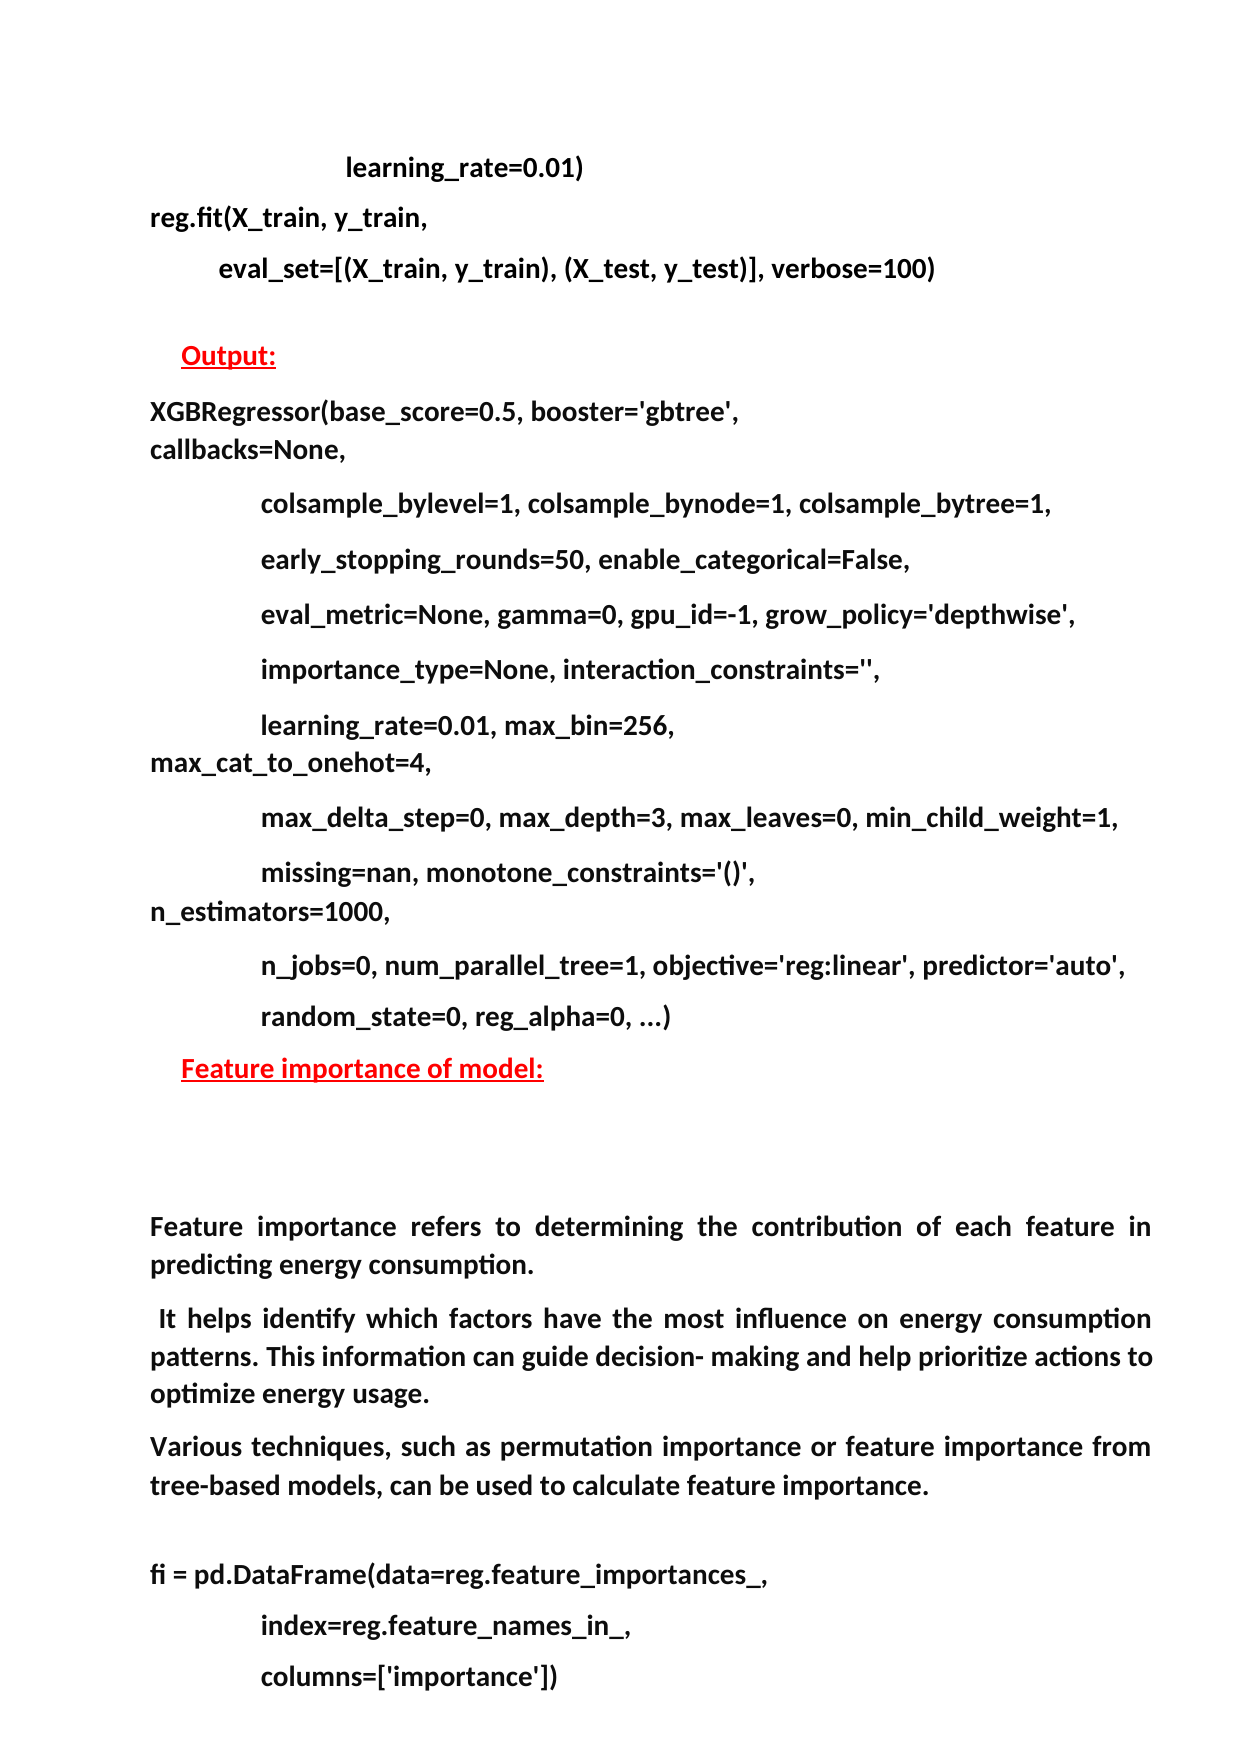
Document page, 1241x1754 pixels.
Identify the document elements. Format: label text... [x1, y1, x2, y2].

text Feature importance of model: [181, 1050, 1180, 1085]
text Various techniques, such as permutation importance or feature importance from tree-based models, can be used to calculate feature importance. [150, 1428, 1152, 1503]
text max_delta_step=0, max_depth=3, max_leaves=0, min_child_weight=1, missing=nan, monotone_constraints='()', [261, 784, 1180, 893]
text eval_set=[(X_train, y_train), (X_test, y_test)], verbose=100) [218, 250, 1180, 285]
text n_estimators=1000, [150, 893, 1180, 928]
text n_jobs=0, num_parallel_tree=1, objective='reg:linear', predictor='auto', random_state=0, reg_alpha=0, ...) [261, 947, 1180, 1034]
text Feature importance refers to determining the contribution of each feature in predicting energy consumption. [150, 1208, 1152, 1281]
text learning_rate=0.01, max_bin=256, max_cat_to_onehot=4, [150, 707, 798, 780]
text Output: [181, 337, 1180, 372]
text XGBRegressor(base_score=0.5, booster='gbtree', callbacks=None, [150, 393, 798, 467]
text fi = pd.DataFrame(data=reg.feature_importances_, index=reg.feature_names_in_, columns=['importance']) [150, 1556, 798, 1694]
text learning_rate=0.01) reg.fit(X_train, y_train, [150, 149, 739, 235]
text colsample_bylevel=1, colsample_bynode=1, colsample_bytree=1, early_stopping_rounds=50, enable_categorical=False, eval_metric=None, gamma=0, gpu_id=-1, grow_policy='depthwise', importance_type=None, interaction_constraints='', [261, 486, 1078, 687]
text It helps identify which factors have the most influence on energy consumption patterns. This information can guide decision- making and help prioritize actions to optimize energy usage. [150, 1300, 1153, 1411]
